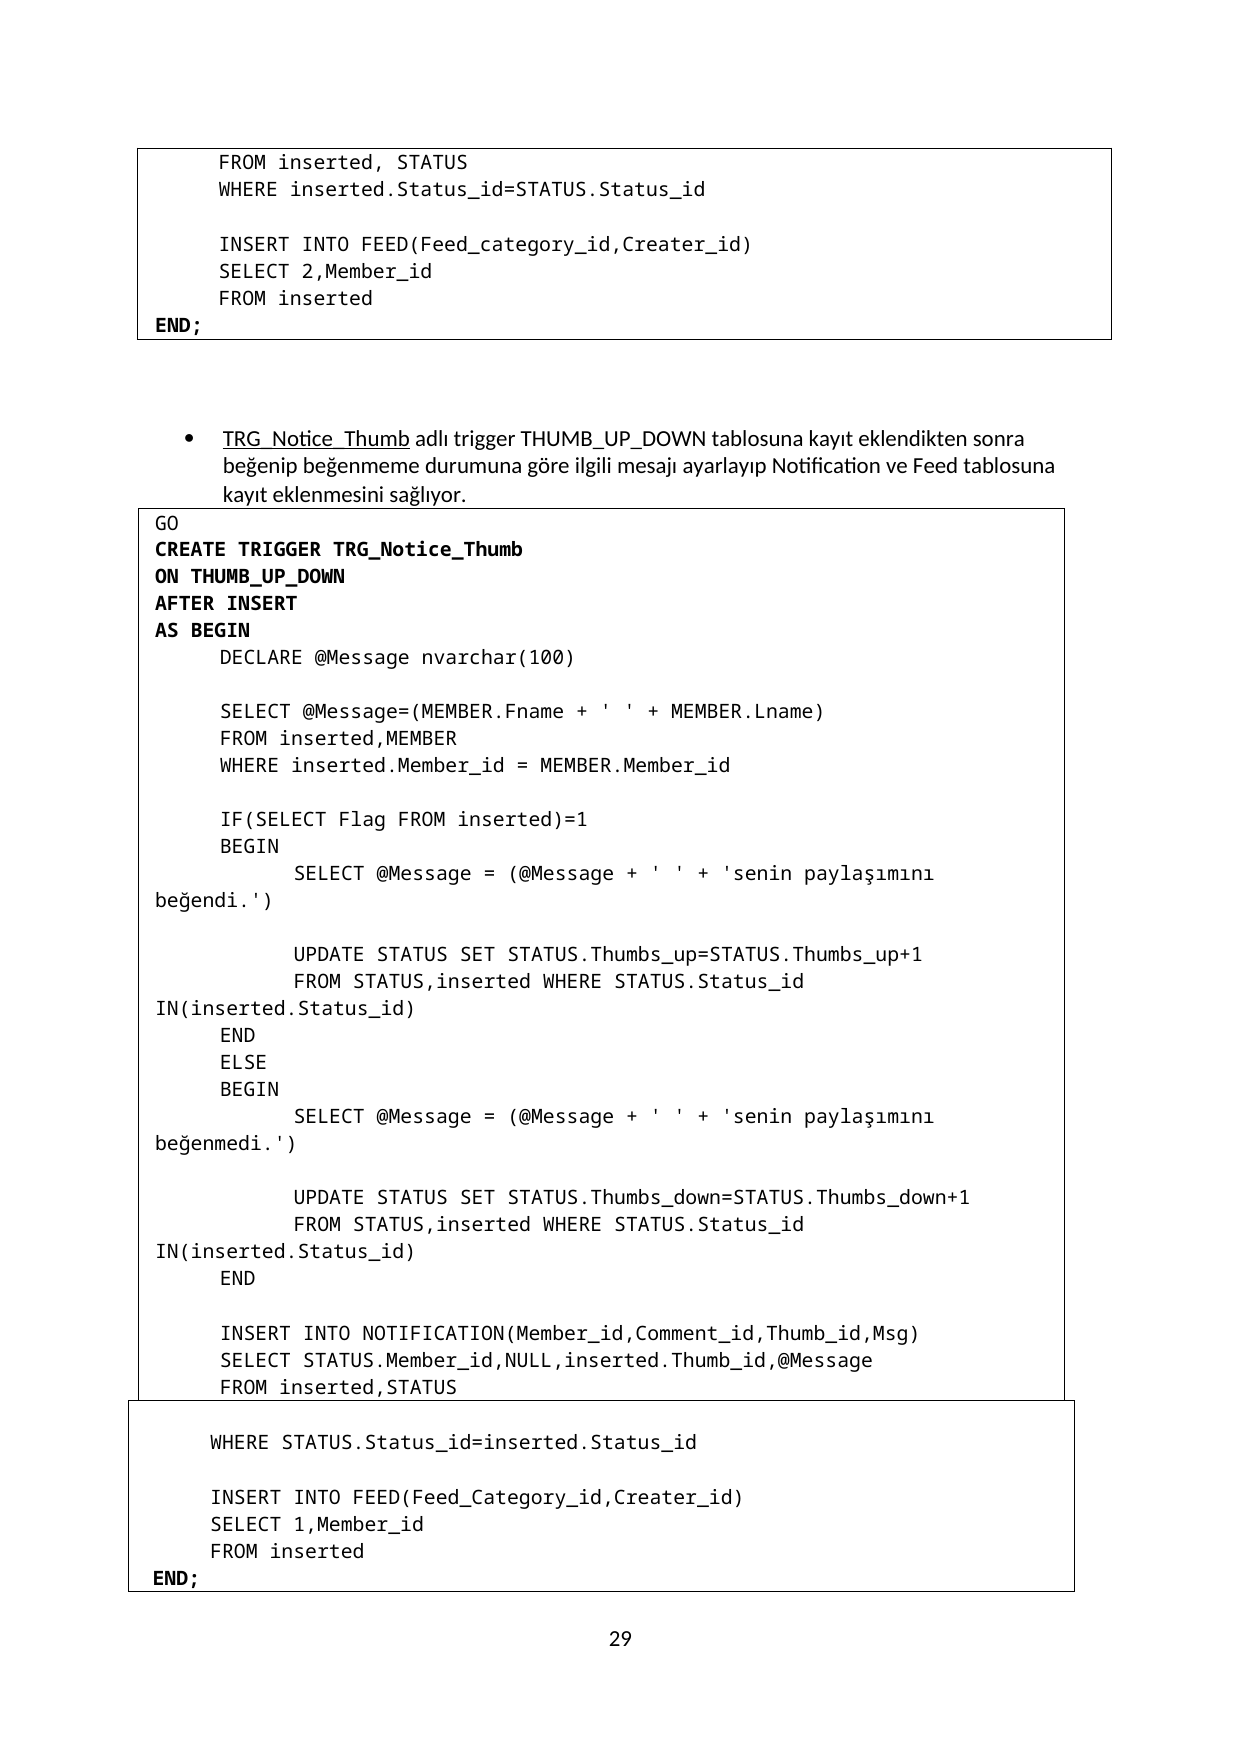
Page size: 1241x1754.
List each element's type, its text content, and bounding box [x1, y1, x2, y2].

list TRG_Notice_Thumb adlı trigger THUMB_UP_DOWN tablosuna kayıt eklendikten sonra beğenip beğenmeme durumuna göre ilgili mesajı ayarlayıp Notification ve Feed tablosuna kayıt eklenmesini sağlıyor. [185, 424, 1093, 508]
table_header GO CREATE TRIGGER TRG_Notice_Thumb ON THUMB_UP_DOWN AFTER INSERT AS BEGIN DECLARE @Message nvarchar(100) SELECT @Message=(MEMBER.Fname + ' ' + MEMBER.Lname) FROM inserted,MEMBER WHERE inserted.Member_id = MEMBER.Member_id IF(SELECT Flag FROM inserted)=1 BEGIN SELECT @Message = (@Message + ' ' + 'senin paylaşımını beğendi.') UPDATE STATUS SET STATUS.Thumbs_up=STATUS.Thumbs_up+1 FROM STATUS,inserted WHERE STATUS.Status_id IN(inserted.Status_id) END ELSE BEGIN SELECT @Message = (@Message + ' ' + 'senin paylaşımını beğenmedi.') UPDATE STATUS SET STATUS.Thumbs_down=STATUS.Thumbs_down+1 FROM STATUS,inserted WHERE STATUS.Status_id IN(inserted.Status_id) END INSERT INTO NOTIFICATION(Member_id,Comment_id,Thumb_id,Msg) SELECT STATUS.Member_id,NULL,inserted.Thumb_id,@Message FROM inserted,STATUS [139, 509, 1064, 1400]
table_cell WHERE STATUS.Status_id=inserted.Status_id INSERT INTO FEED(Feed_Category_id,Creater_id) SELECT 1,Member_id FROM inserted END; [129, 1401, 1074, 1591]
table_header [138, 149, 1111, 338]
